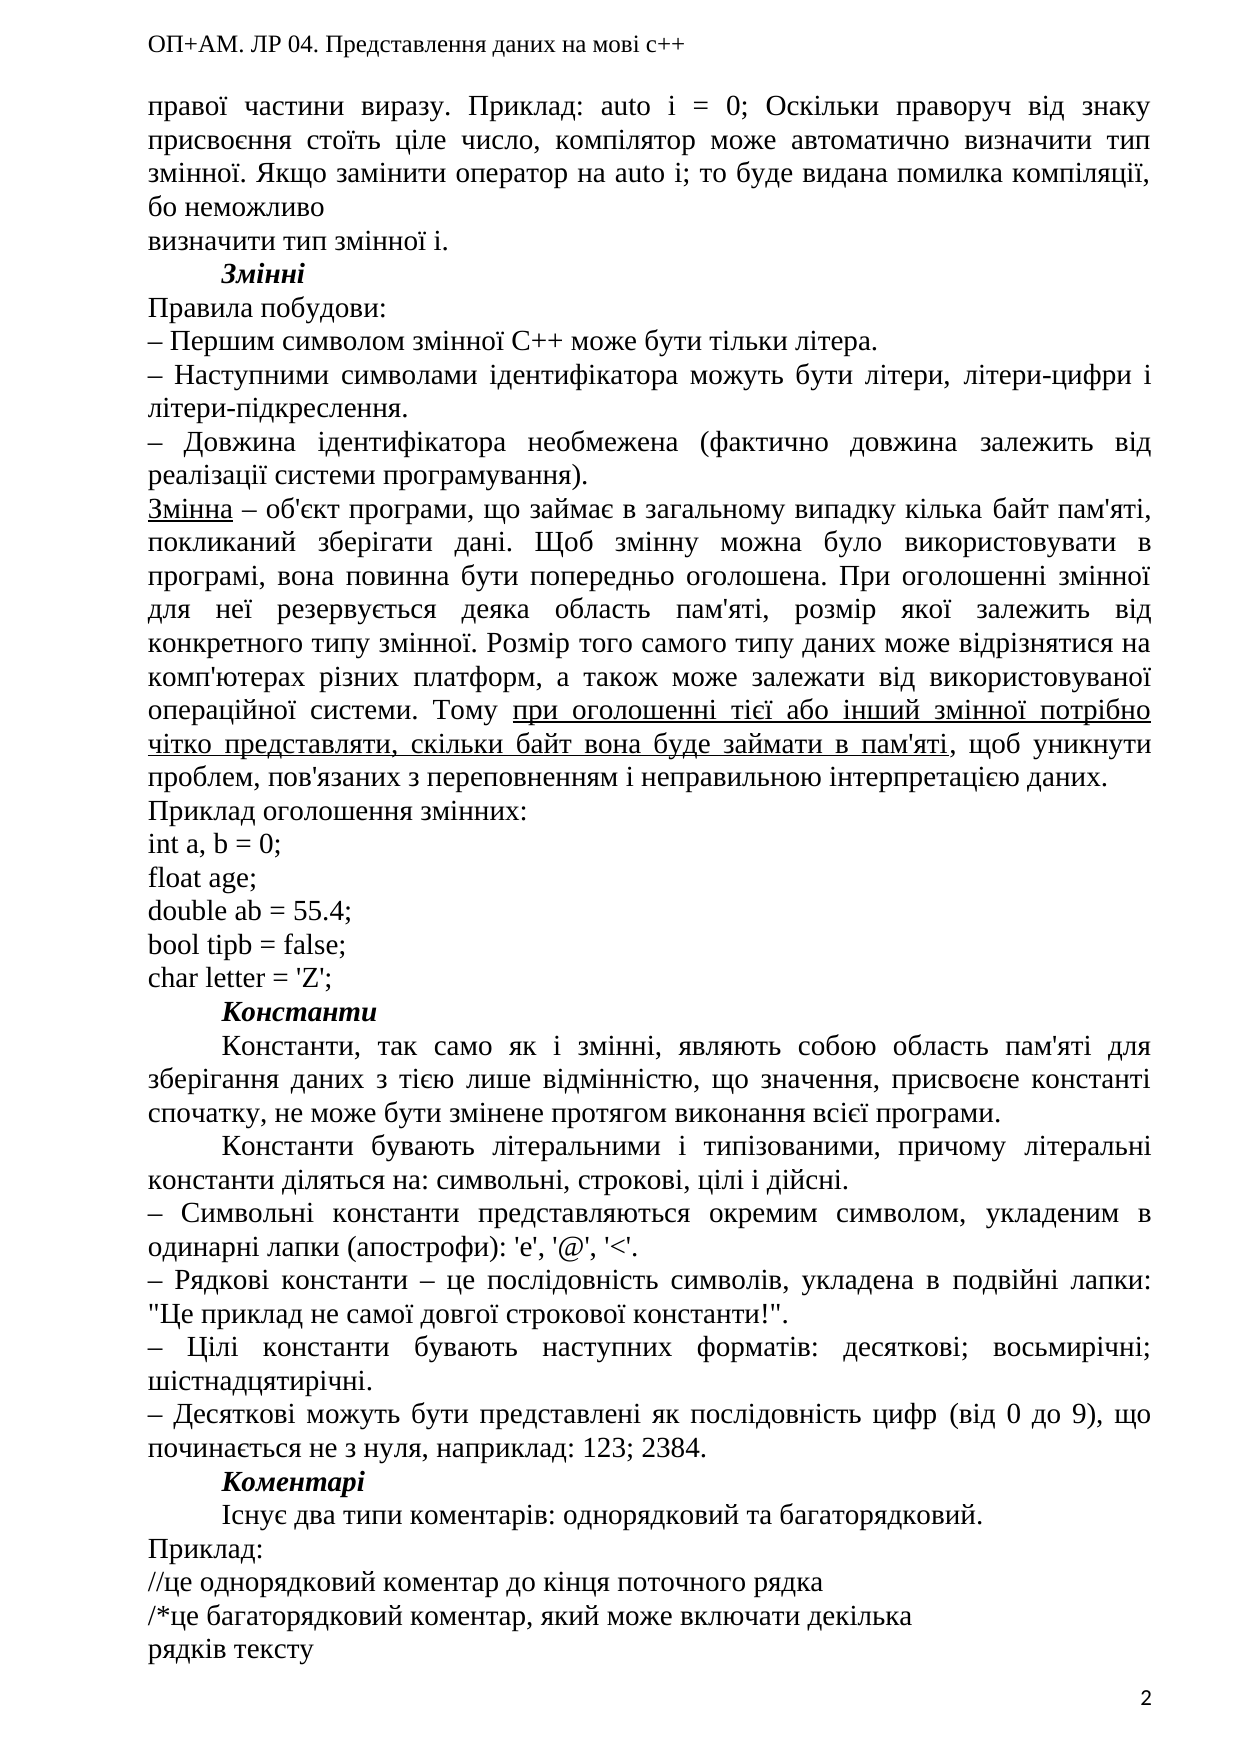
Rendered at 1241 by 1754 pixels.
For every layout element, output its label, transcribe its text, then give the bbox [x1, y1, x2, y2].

text Існує два типи коментарів: однорядковий та багаторядковий. [148, 1497, 1152, 1531]
text – Символьні константи представляються окремим символом, укладеним в одинарні лапки (апострофи): 'е', '@', '<'. [148, 1195, 1152, 1262]
text Константи, так само як і змінні, являють собою область пам'яті для зберігання даних з тією лише відмінністю, що значення, присвоєне константі спочатку, не може бути змінене протягом виконання всієї програми. [148, 1028, 1152, 1128]
text Змінна – об'єкт програми, що займає в загальному випадку кілька байт пам'яті, покликаний зберігати дані. Щоб змінну можна було використовувати в програмі, вона повинна бути попередньо оголошена. При оголошенні змінної для неї резервується деяка область пам'яті, розмір якої залежить від конкретного типу змінної. Розмір того самого типу даних може відрізнятися на комп'ютерах різних платформ, а також може залежати від використовуваної операційної системи. Тому при оголошенні тієї або інший змінної потрібно чітко представляти, скільки байт вона буде займати в пам'яті, щоб уникнути проблем, пов'язаних з переповненням і неправильною інтерпретацією даних. [148, 491, 1152, 793]
text Правила побудови: [148, 290, 1152, 323]
text Приклад оголошення змінних: [148, 793, 1152, 826]
text Змінні [148, 256, 1152, 290]
text /*це багаторядковий коментар, який може включати декілька [148, 1598, 1152, 1631]
text рядків тексту [148, 1631, 1152, 1665]
text – Цілі константи бувають наступних форматів: десяткові; восьмирічні; шістнадцятирічні. [148, 1329, 1152, 1397]
text double ab = 55.4; [148, 893, 1152, 927]
text Константи бувають літеральними і типізованими, причому літеральні константи діляться на: символьні, строкові, цілі і дійсні. [148, 1128, 1152, 1195]
text Приклад: [148, 1531, 1152, 1564]
text Константи [148, 994, 1152, 1028]
text char letter = 'Z'; [148, 961, 1152, 994]
text – Рядкові константи – це послідовність символів, укладена в подвійні лапки: "Це приклад не самої довгої строкової константи!". [148, 1262, 1152, 1329]
text int а, b = 0; [148, 826, 1152, 860]
text – Першим символом змінної C++ може бути тільки літера. [148, 323, 1152, 357]
text – Десяткові можуть бути представлені як послідовність цифр (від 0 до 9), що починається не з нуля, наприклад: 123; 2384. [148, 1397, 1152, 1464]
text float age; [148, 860, 1152, 893]
text //це однорядковий коментар до кінця поточного рядка [148, 1564, 1152, 1598]
text bool tipb = false; [148, 927, 1152, 961]
text Коментарі [148, 1464, 1152, 1497]
text визначити тип змінної і. [148, 223, 1152, 256]
text – Наступними символами ідентифікатора можуть бути літери, літери-цифри і літери-підкреслення. [148, 357, 1152, 424]
text – Довжина ідентифікатора необмежена (фактично довжина залежить від реалізації системи програмування). [148, 424, 1152, 491]
